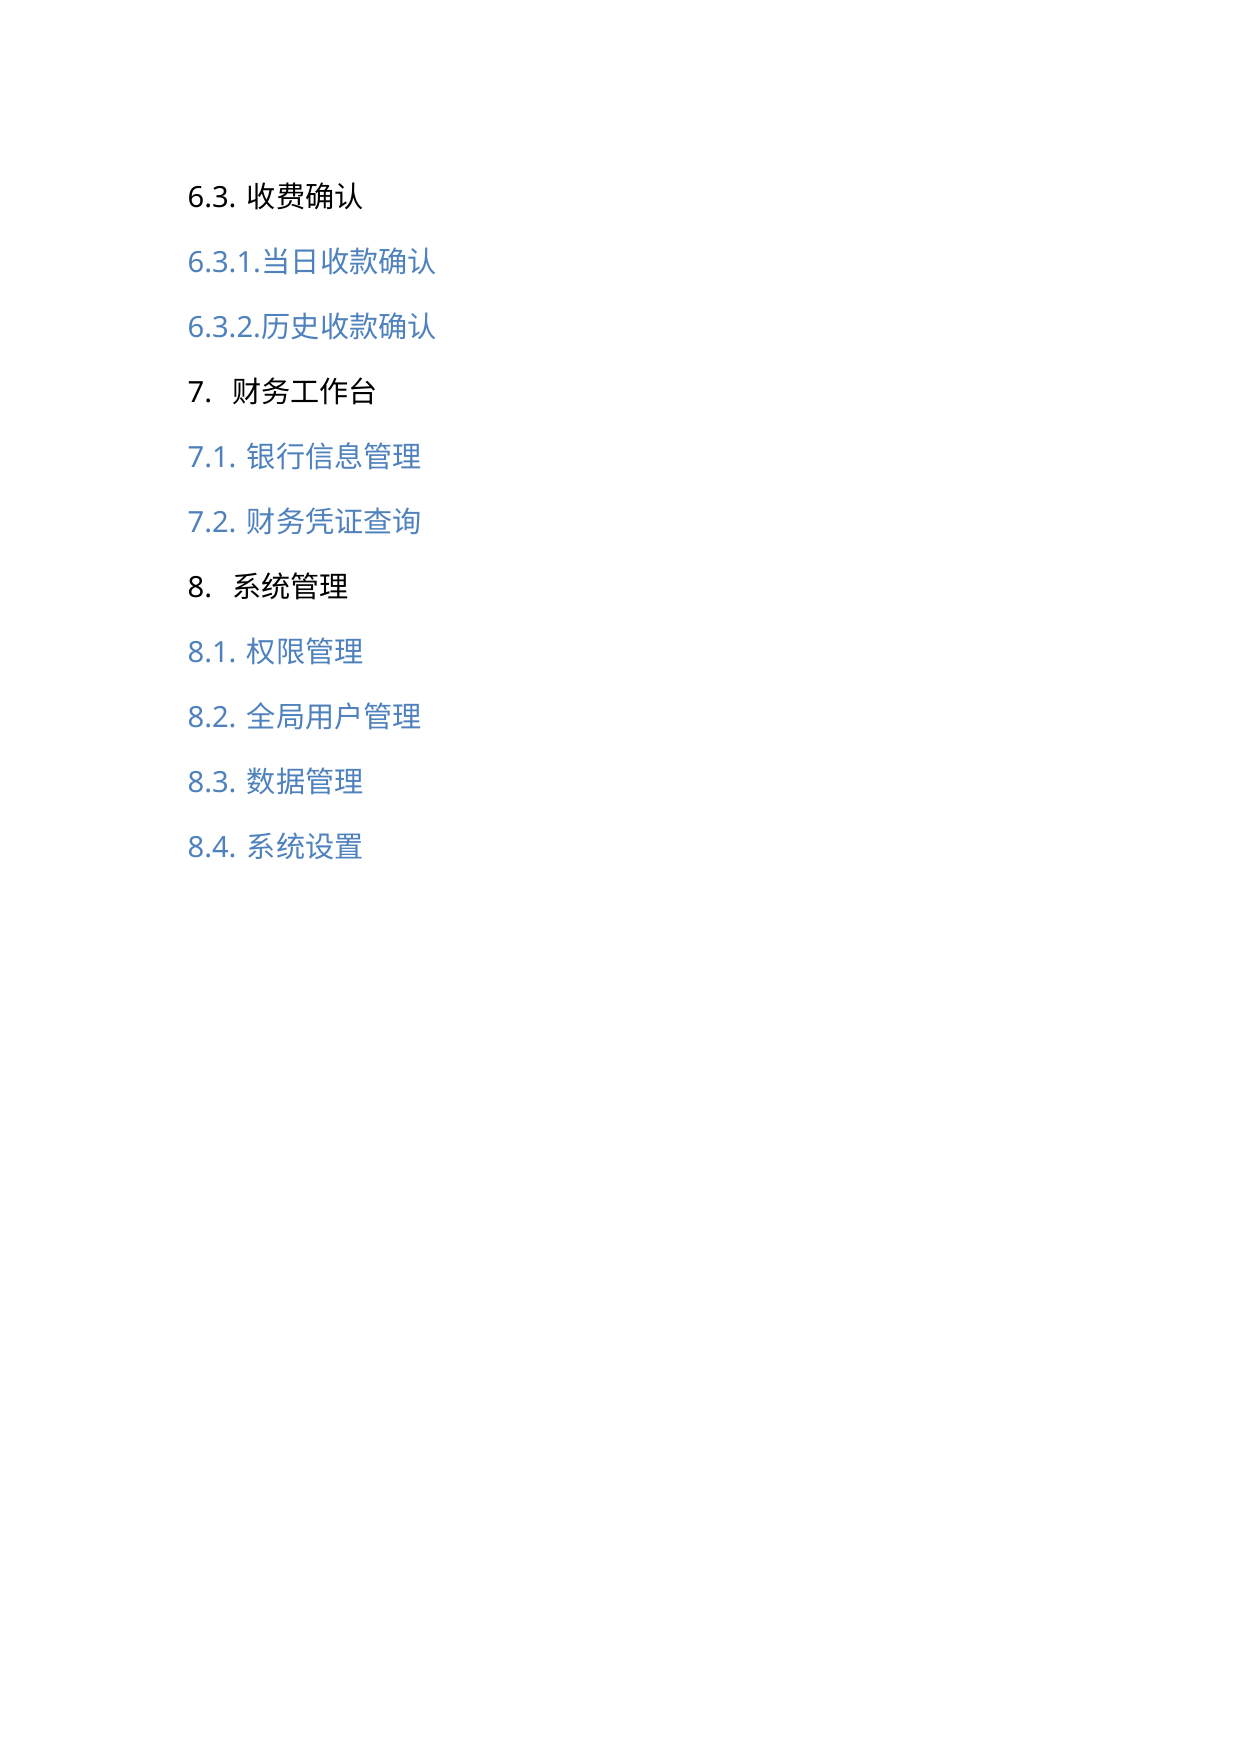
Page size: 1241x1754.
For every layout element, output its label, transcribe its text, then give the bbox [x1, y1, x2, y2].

list 财务工作台 [187, 357, 1053, 422]
list 权限管理 [187, 617, 1053, 682]
list 银行信息管理 [187, 422, 1053, 487]
list 全局用户管理 [187, 682, 1053, 747]
list 当日收款确认 [187, 227, 1053, 292]
list 财务凭证查询 [187, 487, 1053, 552]
list 数据管理 [187, 747, 1053, 812]
list 历史收款确认 [187, 292, 1053, 357]
list 收费确认 [187, 162, 1053, 227]
list 系统设置 [187, 812, 1053, 877]
list 系统管理 [187, 552, 1053, 617]
